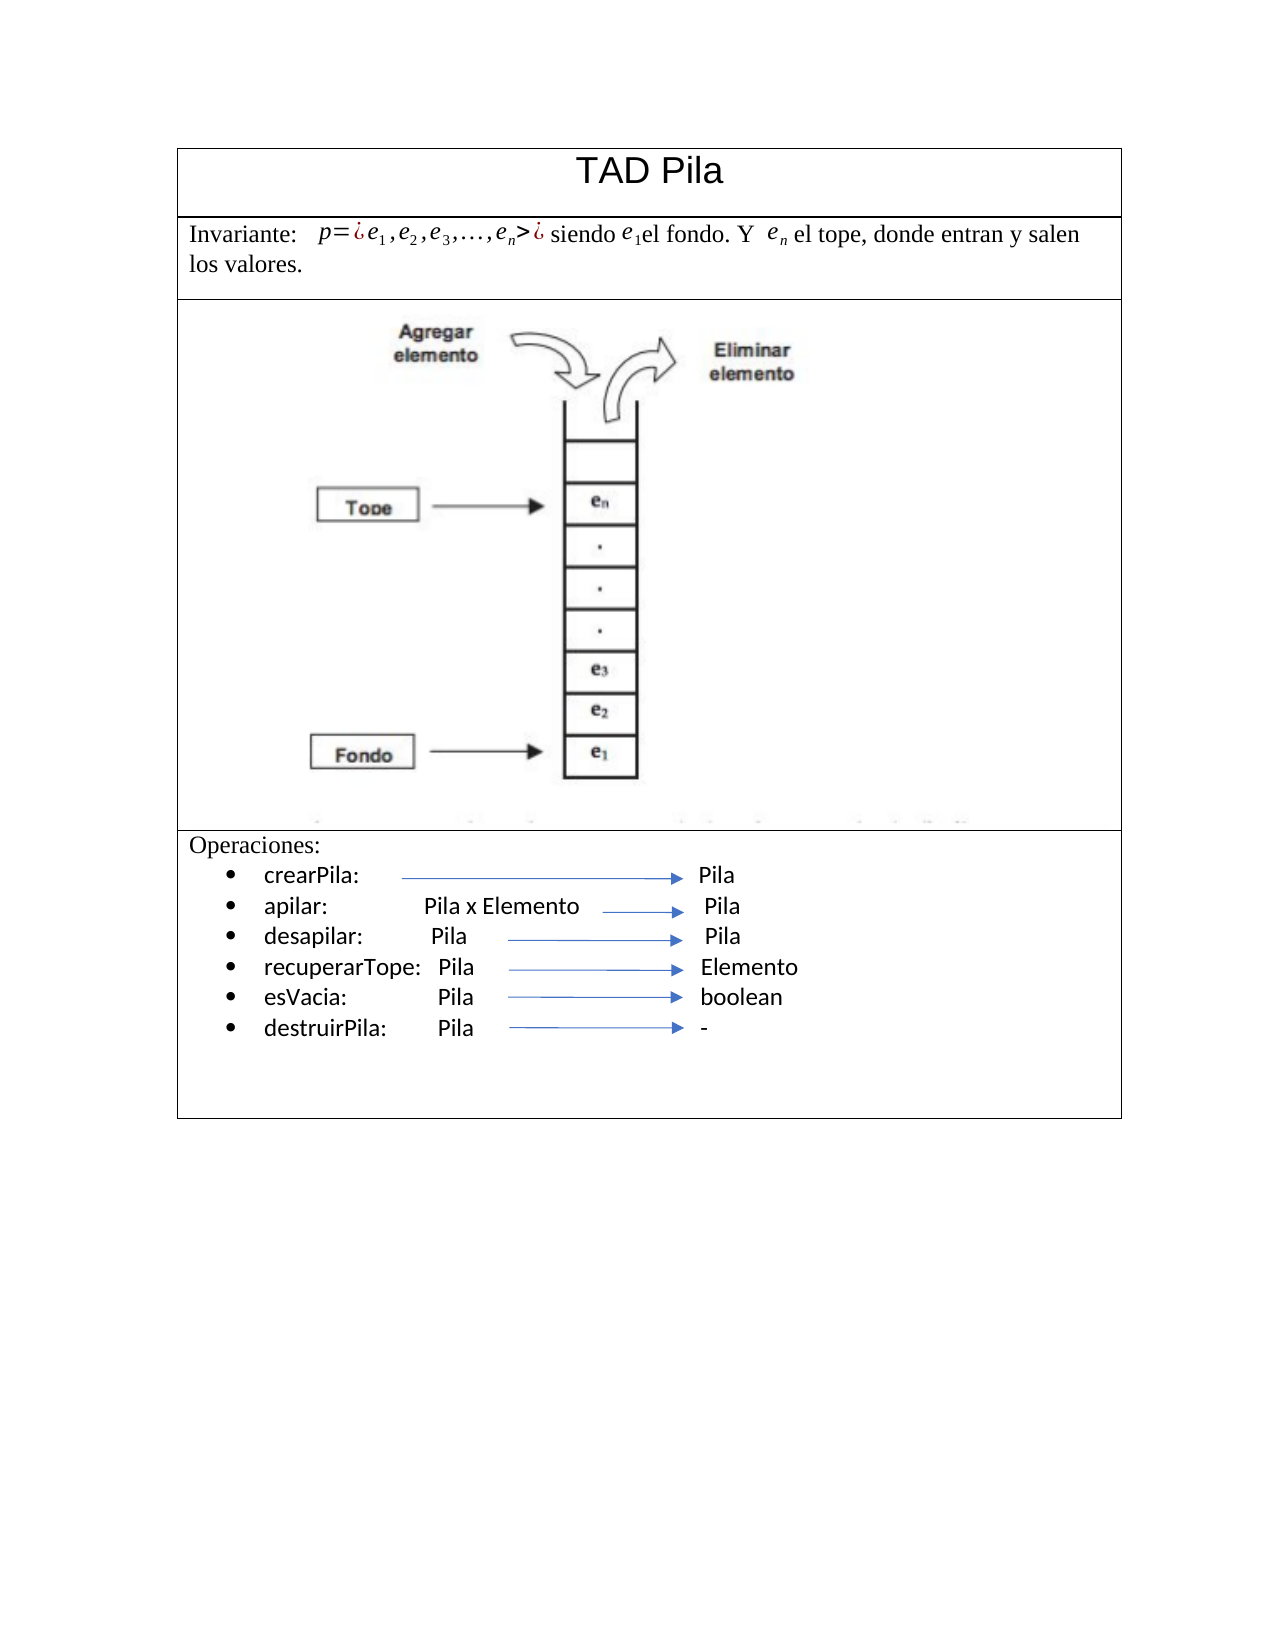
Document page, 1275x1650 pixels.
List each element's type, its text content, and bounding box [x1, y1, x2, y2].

table_cell Invariante: siendo el fondo. Y el tope, donde entran y salen los valores. [178, 218, 1121, 299]
table_header TAD Pila [178, 149, 1121, 216]
table_cell Operaciones: crearPila: Pila apilar: Pila x Elemento Pila desapilar: Pila Pila recuperarTope: Pila Elemento esVacia: Pila boolean destruirPila: Pila - [178, 831, 1121, 1118]
table_cell [178, 300, 188, 829]
picture [188, 300, 1110, 830]
table_cell [1110, 300, 1121, 829]
